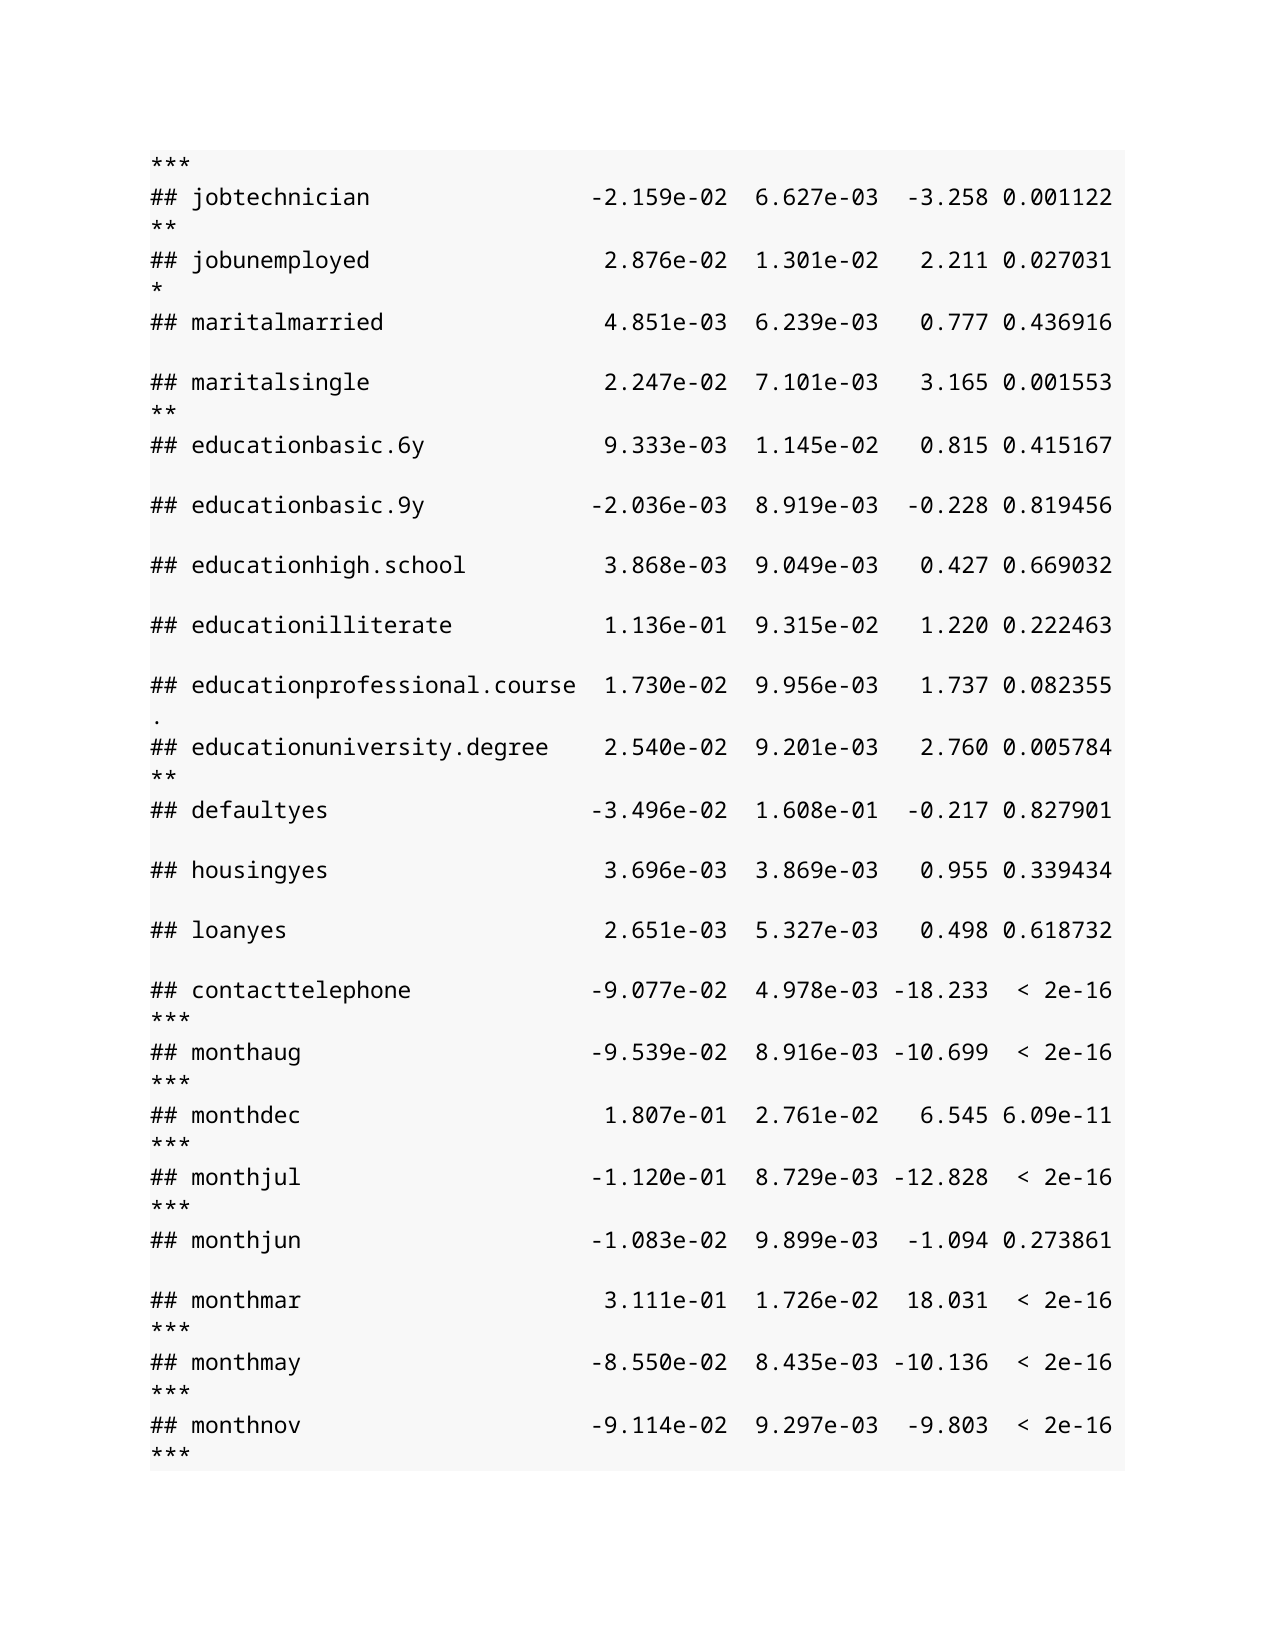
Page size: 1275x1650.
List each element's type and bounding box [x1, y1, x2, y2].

text [150, 150, 1125, 1471]
